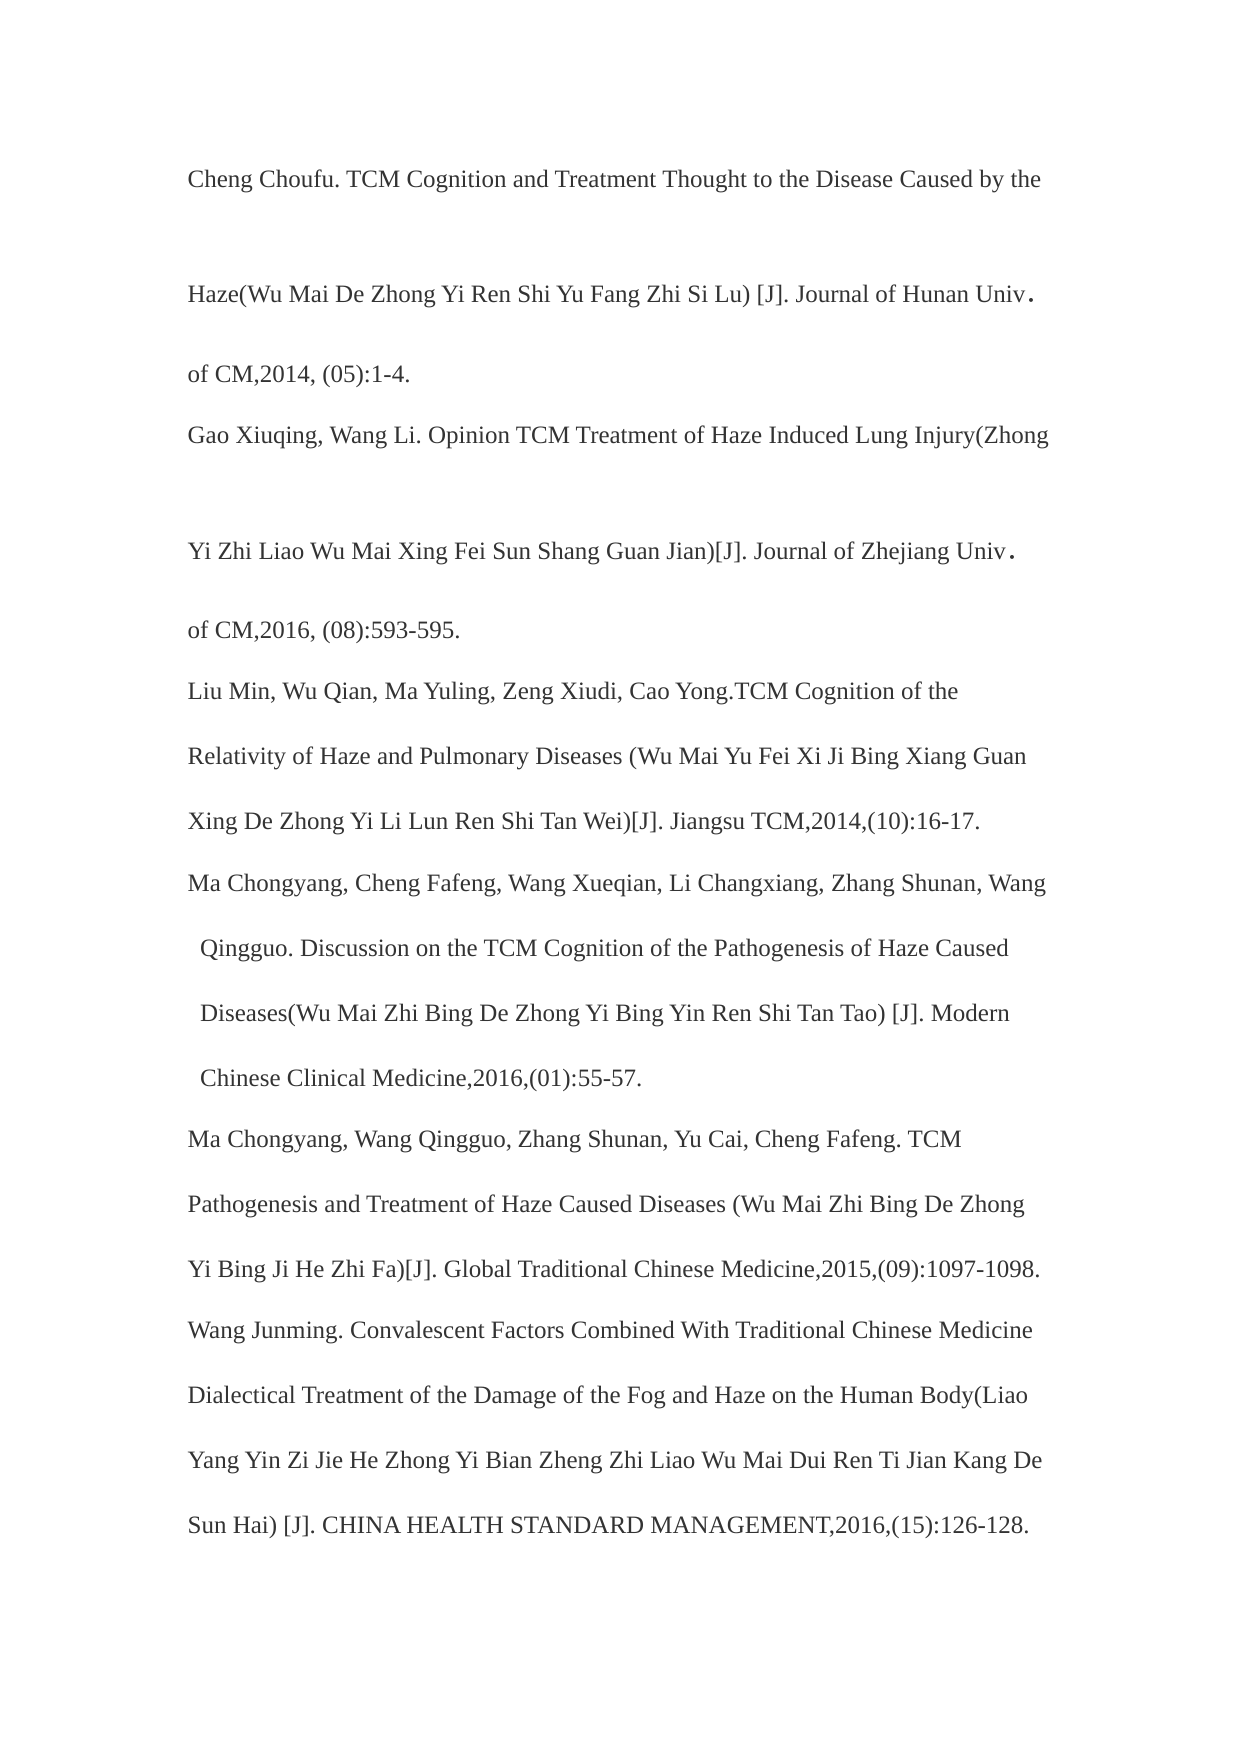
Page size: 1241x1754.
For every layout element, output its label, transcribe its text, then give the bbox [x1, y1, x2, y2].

text Ma Chongyang, Wang Qingguo, Zhang Shunan, Yu Cai, Cheng Fafeng. TCM Pathogenesis and Treatment of Haze Caused Diseases (Wu Mai Zhi Bing De Zhong Yi Bing Ji He Zhi Fa)[J]. Global Traditional Chinese Medicine,2015,(09):1097-1098. [187, 1122, 1053, 1284]
text Gao Xiuqing, Wang Li. Opinion TCM Treatment of Haze Induced Lung Injury(Zhong Yi Zhi Liao Wu Mai Xing Fei Sun Shang Guan Jian)[J]. Journal of Zhejiang Univ． of CM,2016, (08):593-595. [187, 418, 1053, 646]
text Cheng Choufu. TCM Cognition and Treatment Thought to the Disease Caused by the Haze(Wu Mai De Zhong Yi Ren Shi Yu Fang Zhi Si Lu) [J]. Journal of Hunan Univ． of CM,2014, (05):1-4. [187, 162, 1053, 389]
text Liu Min, Wu Qian, Ma Yuling, Zeng Xiudi, Cao Yong.TCM Cognition of the Relativity of Haze and Pulmonary Diseases (Wu Mai Yu Fei Xi Ji Bing Xiang Guan Xing De Zhong Yi Li Lun Ren Shi Tan Wei)[J]. Jiangsu TCM,2014,(10):16-17. [187, 674, 1053, 837]
text Ma Chongyang, Cheng Fafeng, Wang Xueqian, Li Changxiang, Zhang Shunan, Wang Qingguo. Discussion on the TCM Cognition of the Pathogenesis of Haze Caused Diseases(Wu Mai Zhi Bing De Zhong Yi Bing Yin Ren Shi Tan Tao) [J]. Modern Chinese Clinical Medicine,2016,(01):55-57. [187, 866, 1053, 1093]
text Wang Junming. Convalescent Factors Combined With Traditional Chinese Medicine Dialectical Treatment of the Damage of the Fog and Haze on the Human Body(Liao Yang Yin Zi Jie He Zhong Yi Bian Zheng Zhi Liao Wu Mai Dui Ren Ti Jian Kang De Sun Hai) [J]. CHINA HEALTH STANDARD MANAGEMENT,2016,(15):126-128. [187, 1313, 1053, 1541]
